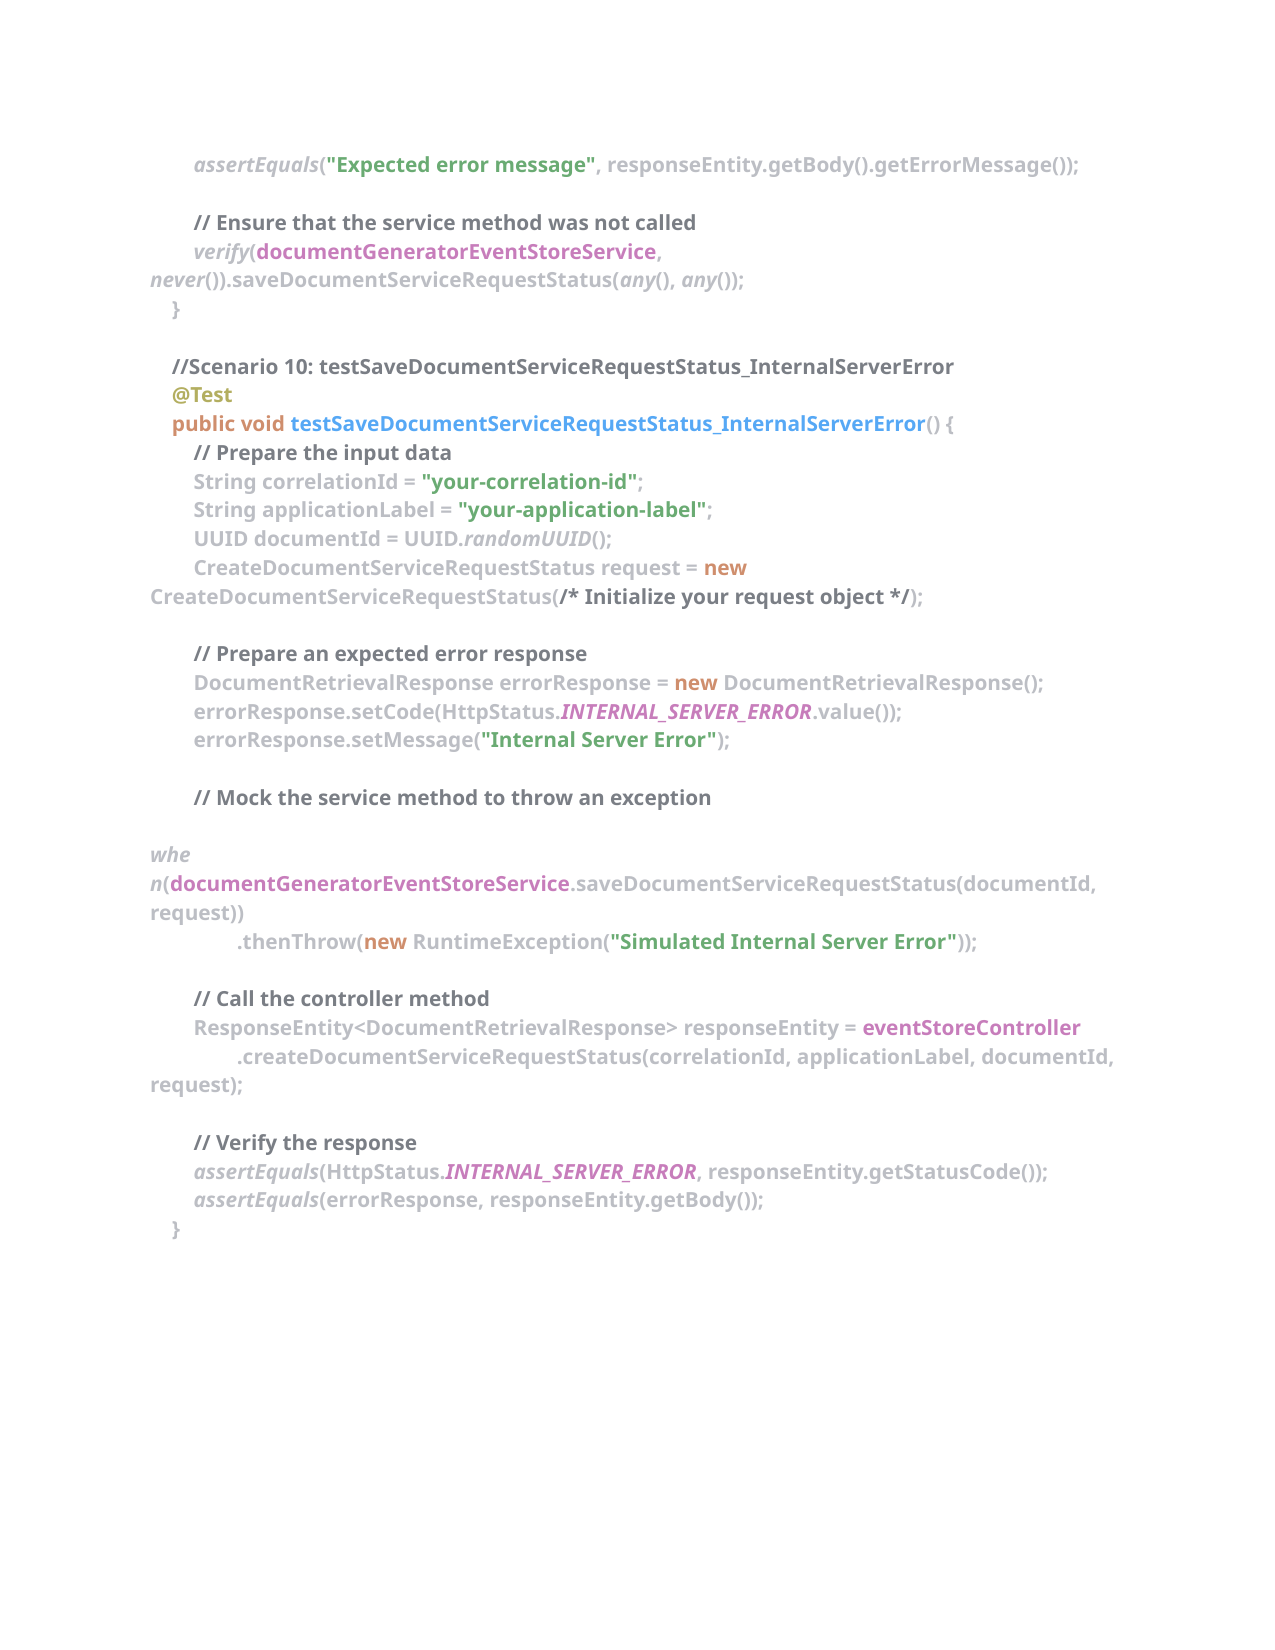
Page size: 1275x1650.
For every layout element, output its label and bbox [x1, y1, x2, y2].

text [150, 150, 1125, 1242]
